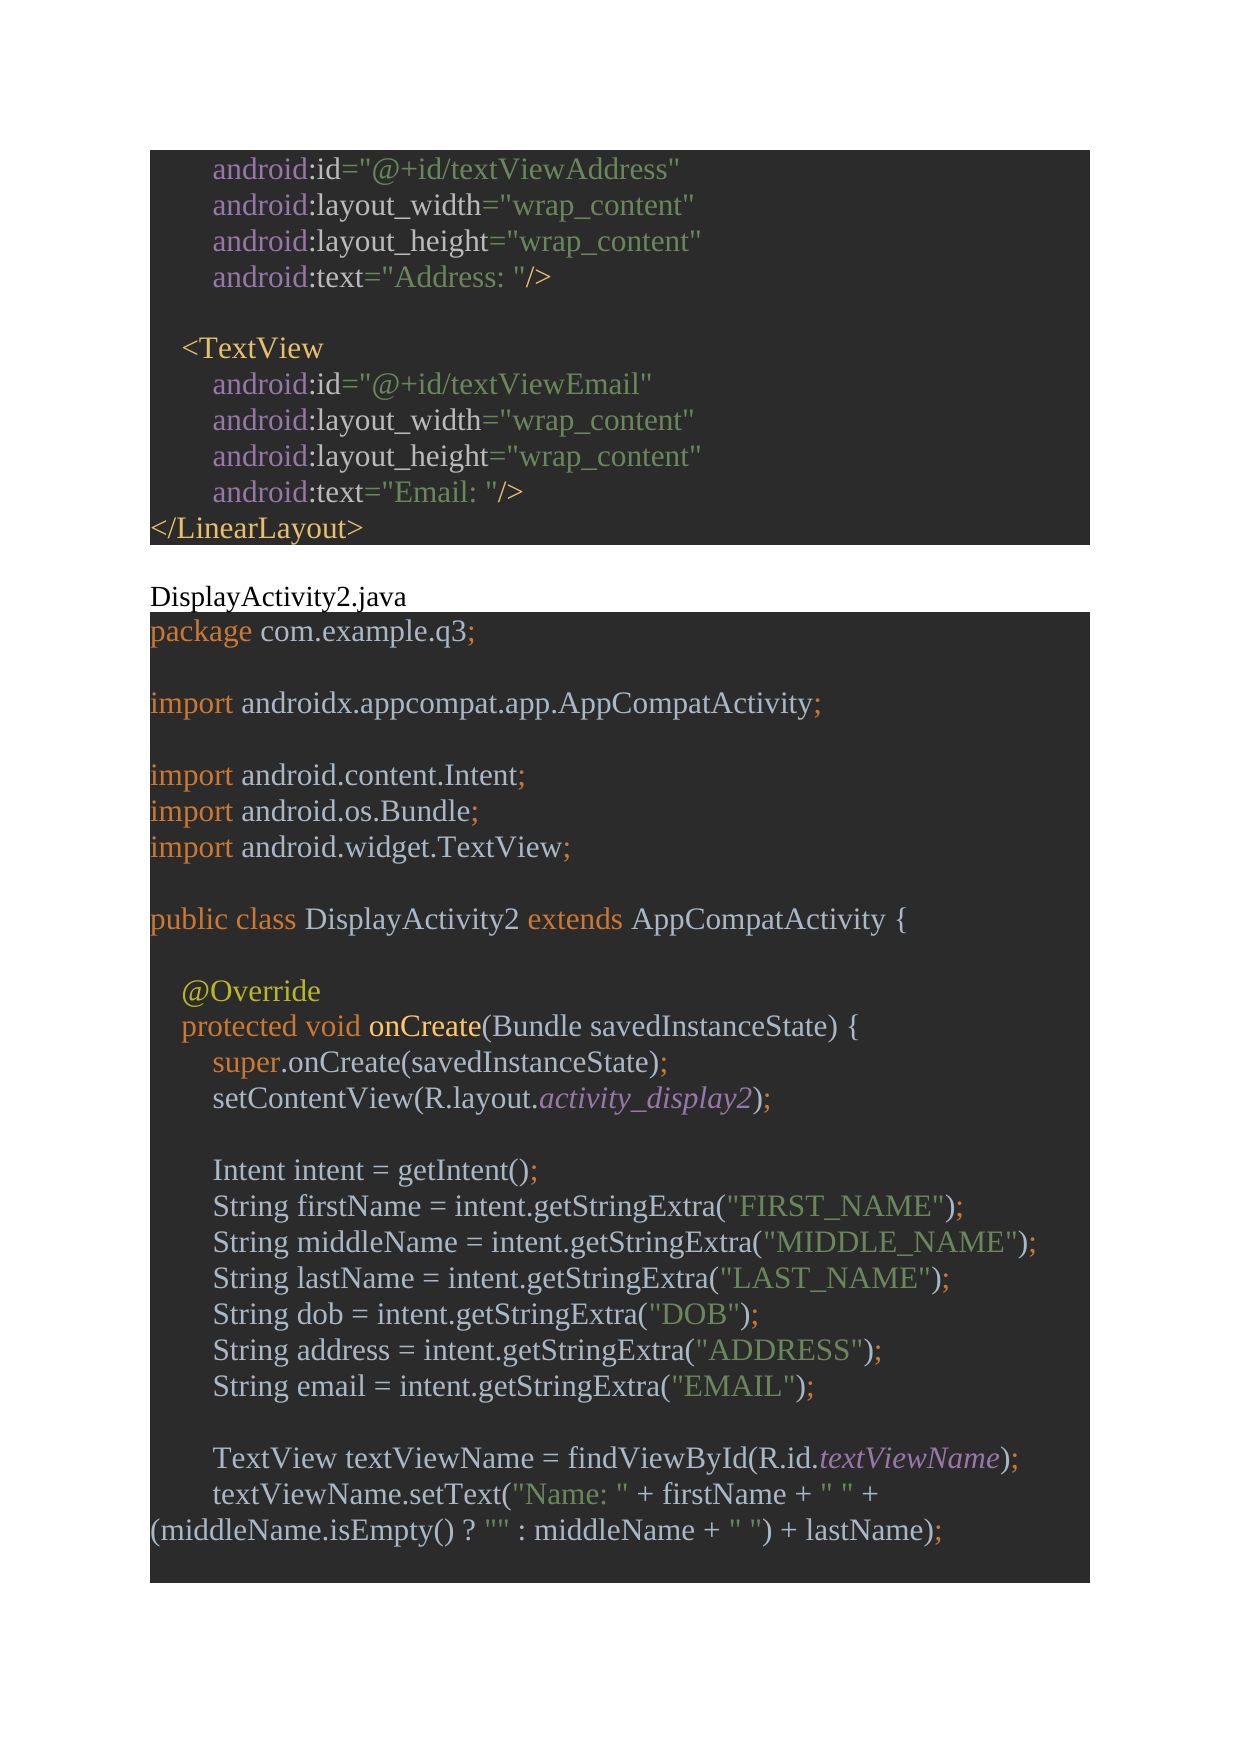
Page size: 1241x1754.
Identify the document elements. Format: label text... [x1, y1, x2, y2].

text DisplayActivity2.java [150, 579, 1090, 612]
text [150, 612, 1090, 1583]
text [150, 150, 1090, 545]
